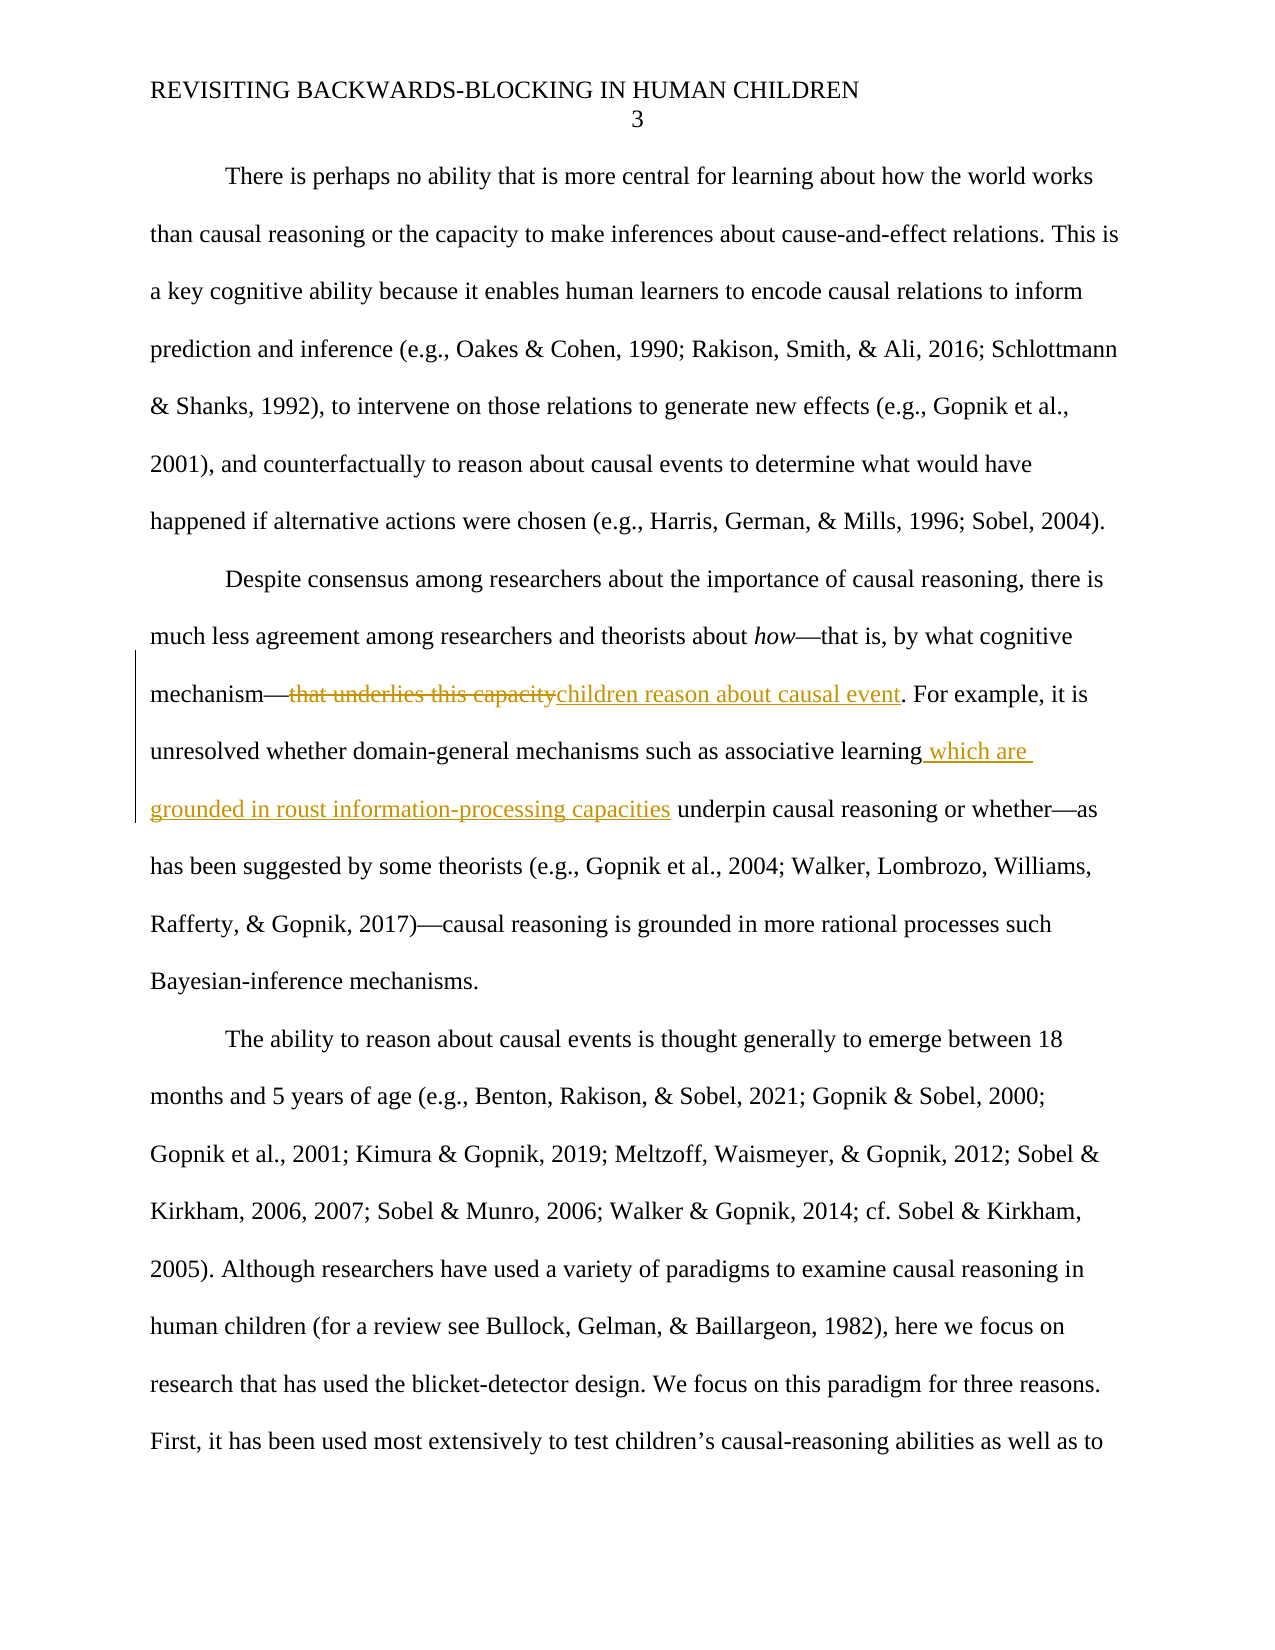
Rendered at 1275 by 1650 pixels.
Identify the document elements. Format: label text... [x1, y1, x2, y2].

text There is perhaps no ability that is more central for learning about how the world works than causal reasoning or the capacity to make inferences about cause-and-effect relations. This is a key cognitive ability because it enables human learners to encode causal relations to inform prediction and inference (e.g., Oakes & Cohen, 1990; Rakison, Smith, & Ali, 2016; Schlottmann & Shanks, 1992), to intervene on those relations to generate new effects (e.g., Gopnik et al., 2001), and counterfactually to reason about causal events to determine what would have happened if alternative actions were chosen (e.g., Harris, German, & Mills, 1996; Sobel, 2004). [150, 161, 1125, 535]
text Despite consensus among researchers about the importance of causal reasoning, there is much less agreement among researchers and theorists about how—that is, by what cognitive mechanism—. For example, it is unresolved whether domain-general mechanisms such as associative learning underpin causal reasoning or whether—as has been suggested by some theorists (e.g., Gopnik et al., 2004; Walker, Lombrozo, Williams, Rafferty, & Gopnik, 2017)—causal reasoning is grounded in more rational processes such Bayesian-inference mechanisms. [150, 564, 1125, 995]
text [150, 1024, 1125, 1455]
